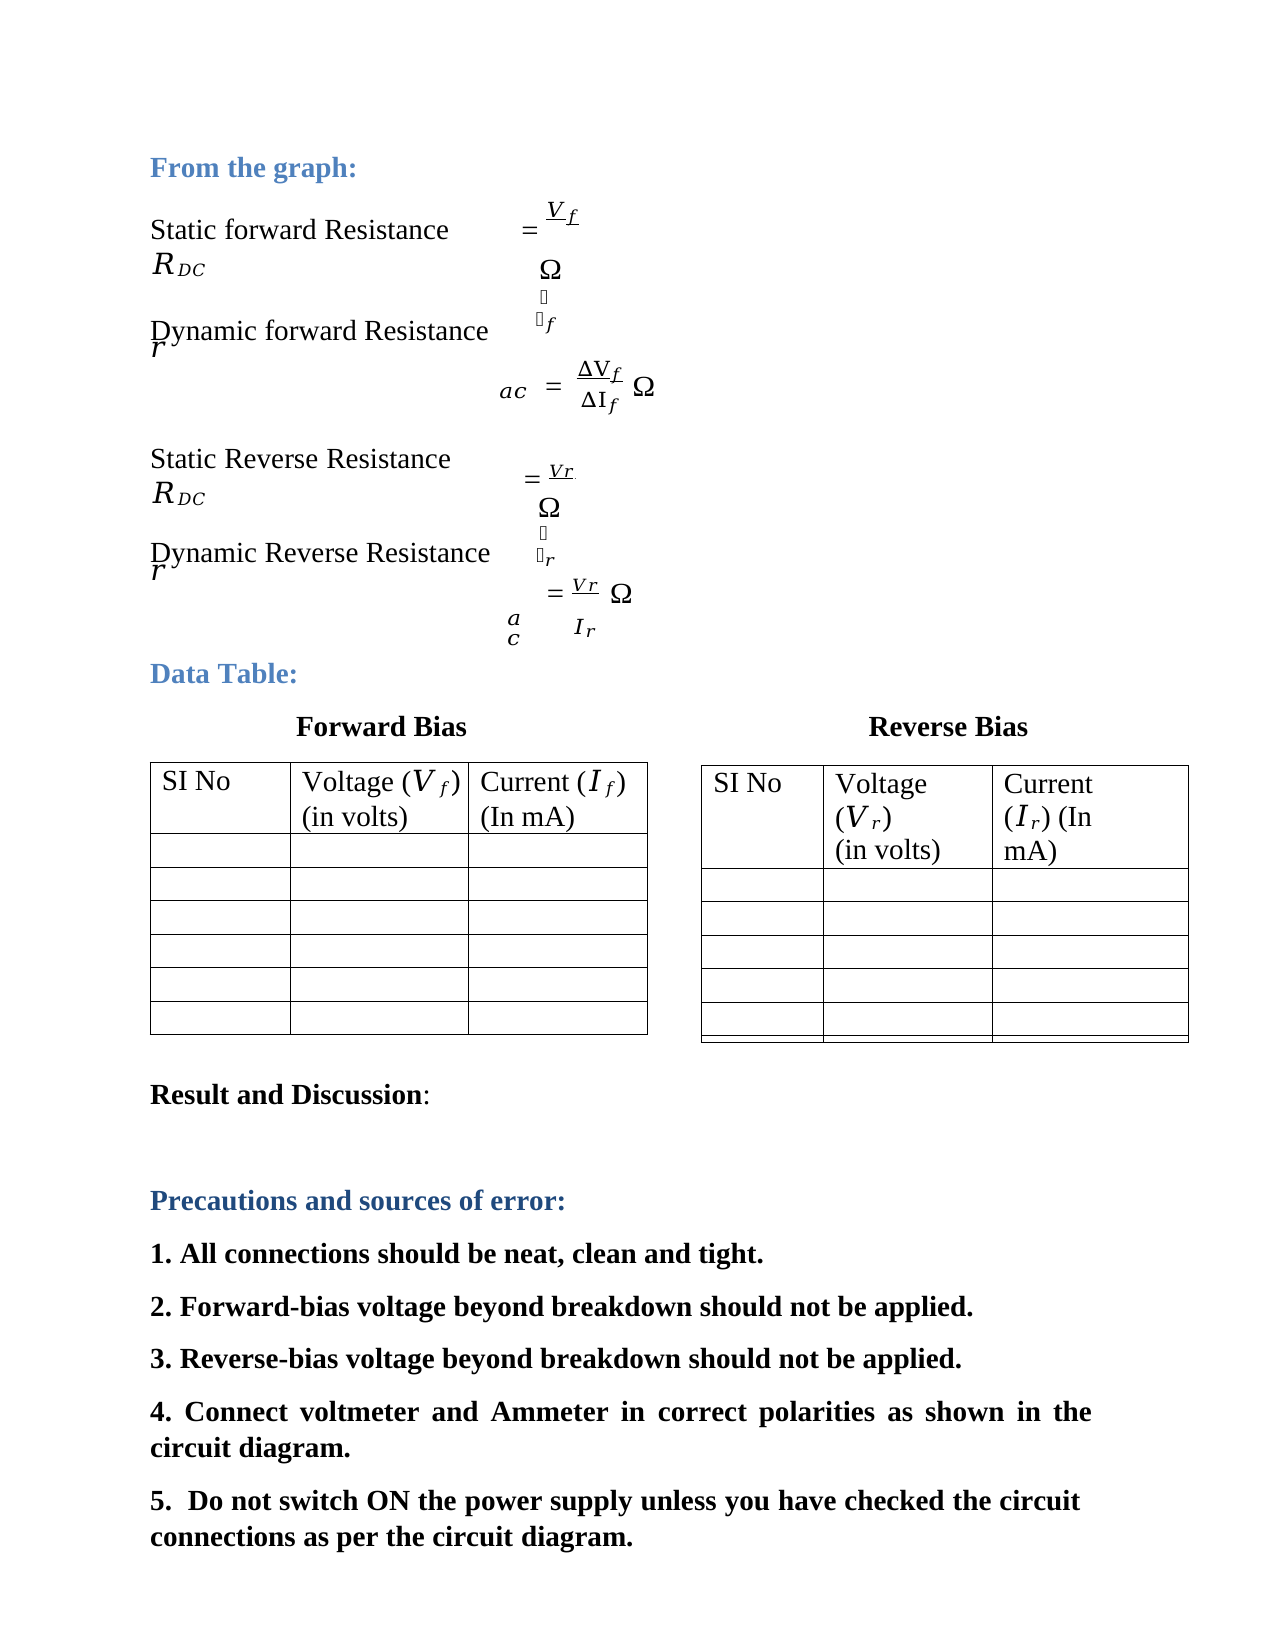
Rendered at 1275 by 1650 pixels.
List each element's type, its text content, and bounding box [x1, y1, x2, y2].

list Reverse-bias voltage beyond breakdown should not be applied. [150, 1341, 1202, 1375]
list Connect voltmeter and Ammeter in correct polarities as shown in the circuit diagram. [150, 1394, 1125, 1464]
text Precautions and sources of error: [150, 1183, 1202, 1217]
text Dynamic forward Resistance 𝑟 [150, 326, 510, 361]
text = 𝑉𝑟 Ω [513, 467, 587, 523]
text Static forward Resistance 𝑅𝐷𝐶 [150, 212, 510, 280]
text 𝑎𝑐 [506, 608, 534, 650]
text 𝐼𝑓 [535, 287, 558, 331]
text = 𝑉𝑓 Ω [512, 209, 589, 287]
text ∆I𝑓 [579, 387, 1202, 415]
text From the graph: [150, 150, 510, 184]
text 𝐼𝑟 [572, 613, 1202, 641]
list All connections should be neat, clean and tight. [150, 1236, 1202, 1269]
text = ∆V𝑓 Ω [545, 355, 1202, 382]
list Forward-bias voltage beyond breakdown should not be applied. [150, 1289, 1202, 1322]
text Forward Bias Reverse Bias [150, 709, 1202, 743]
text 𝐼𝑟 [535, 523, 557, 567]
subtitle Result and Discussion: [150, 1077, 1202, 1111]
subtitle Data Table: [150, 656, 303, 690]
text Static Reverse Resistance 𝑅𝐷𝐶 [150, 441, 511, 509]
text = 𝑉𝑟 Ω [547, 590, 1202, 607]
text Dynamic Reverse Resistance 𝑟 [150, 549, 511, 583]
list Do not switch ON the power supply unless you have checked the circuit connections as per the circuit diagram. [150, 1483, 1124, 1553]
text 𝑎𝑐 [139, 382, 528, 402]
